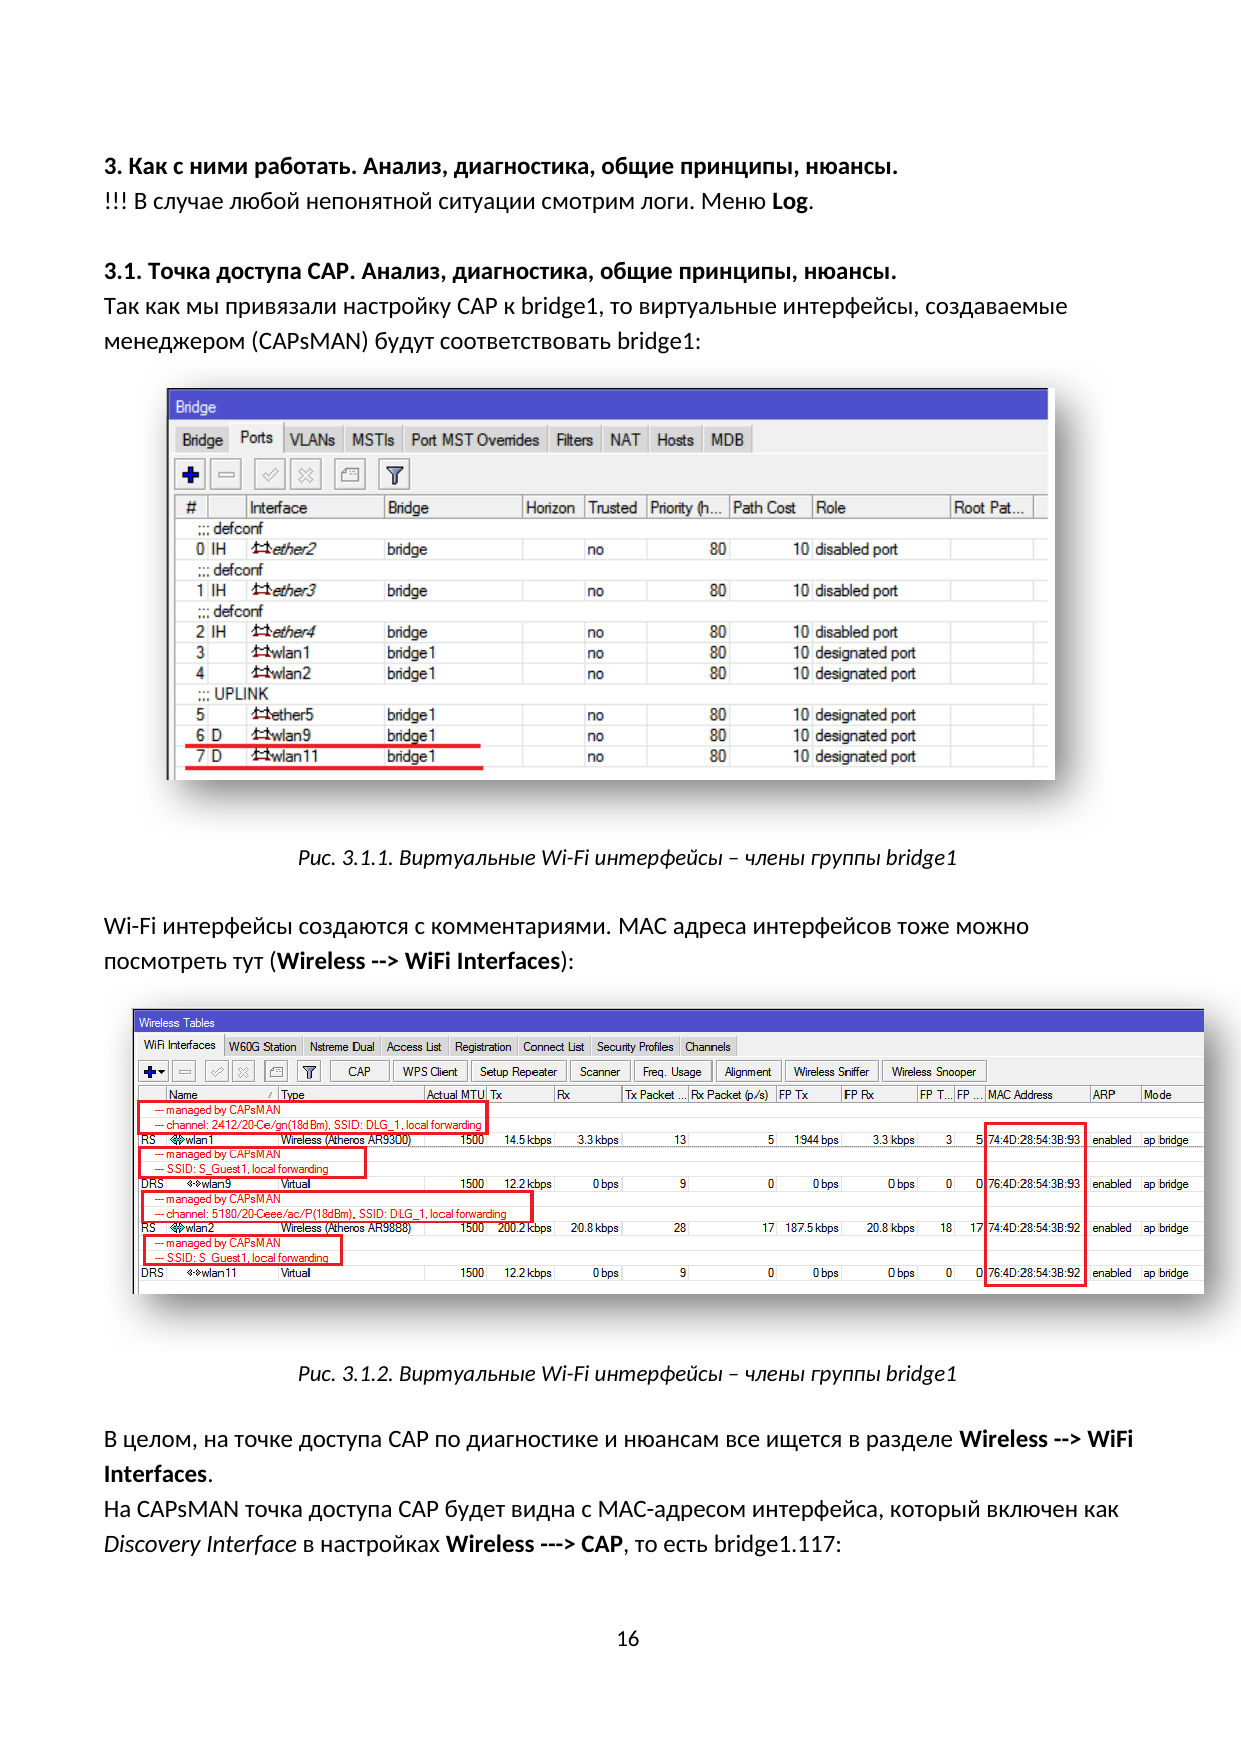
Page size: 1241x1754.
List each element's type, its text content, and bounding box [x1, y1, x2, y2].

text В целом, на точке доступа CAP по диагностике и нюансам все ищется в разделе Wireless --> WiFi Interfaces. [103, 1423, 1152, 1489]
text Рис. 3.1.1. Виртуальные Wi-Fi интерфейсы – члены группы bridge1 [103, 843, 1152, 871]
text Так как мы привязали настройку CAP к bridge1, то виртуальные интерфейсы, создаваемые менеджером (CAPsMAN) будут соответствовать bridge1: [103, 290, 1152, 356]
text 3. Как с ними работать. Анализ, диагностика, общие принципы, нюансы. [103, 150, 1152, 181]
text 3.1. Точка доступа CAP. Анализ, диагностика, общие принципы, нюансы. [103, 255, 1152, 286]
picture [131, 1007, 1204, 1294]
text Wi-Fi интерфейсы создаются с комментариями. MAC адреса интерфейсов тоже можно посмотреть тут (Wireless --> WiFi Interfaces): [103, 910, 1152, 975]
text !!! В случае любой непонятной ситуации смотрим логи. Меню Log. [103, 185, 1152, 216]
text На CAPsMAN точка доступа CAP будет видна с МАС-адресом интерфейса, который включен как Discovery Interface в настройках Wireless ---> CAP, то есть bridge1.117: [103, 1493, 1152, 1559]
picture [166, 388, 1055, 780]
